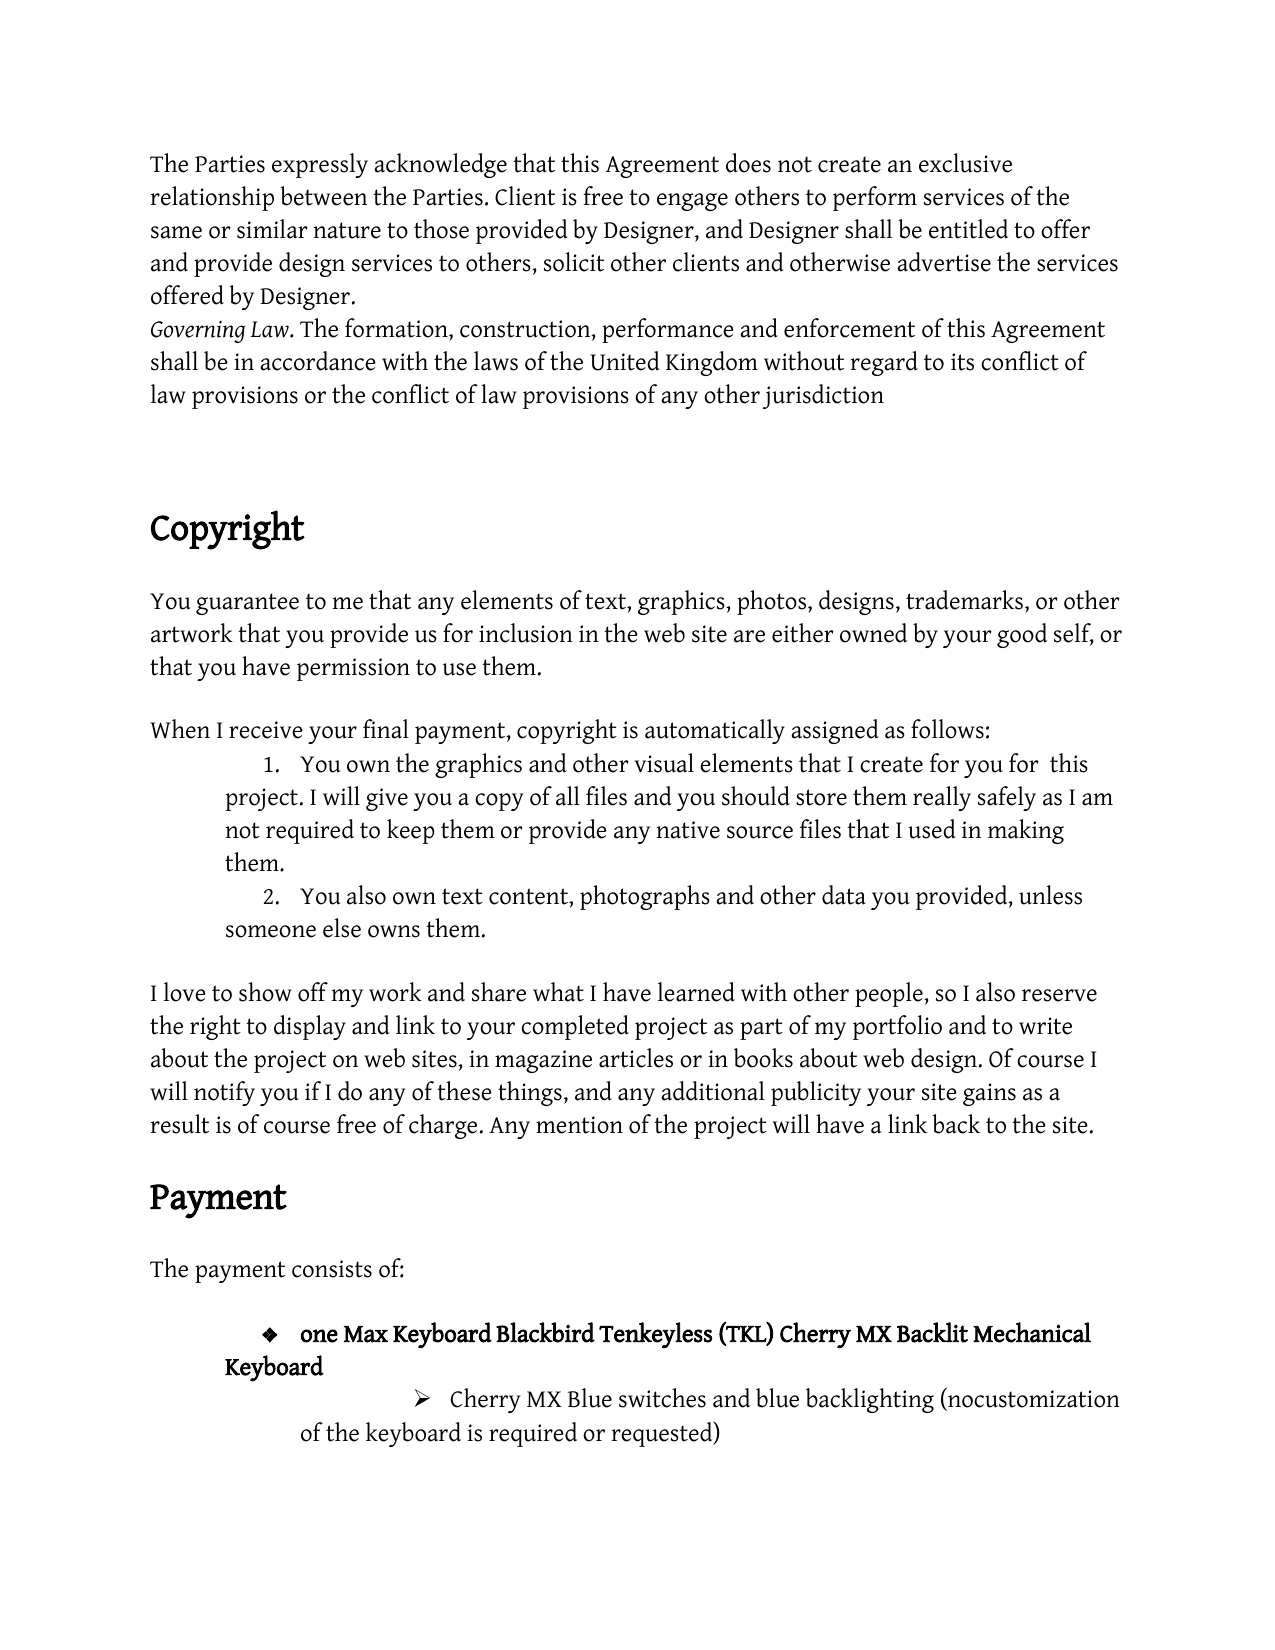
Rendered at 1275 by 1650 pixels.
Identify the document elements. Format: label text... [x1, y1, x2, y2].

text The payment consists of: [150, 1256, 1125, 1285]
text I love to show off my work and share what I have learned with other people, so I also reserve the right to display and link to your completed project as part of my portfolio and to write about the project on web sites, in magazine articles or in books about web design. Of course I will notify you if I do any of these things, and any additional publicity your site gains as a result is of course free of charge. Any mention of the project will have a link back to the site. [150, 979, 1125, 1141]
list You own the graphics and other visual elements that I create for you for this project. I will give you a copy of all files and you should store them really safely as I am not required to keep them or provide any native source files that I used in making them. [225, 750, 1125, 878]
text The Parties expressly acknowledge that this Agreement does not create an exclusive relationship between the Parties. Client is free to engage others to perform services of the same or similar nature to those provided by Designer, and Designer shall be entitled to offer and provide design services to others, solicit other clients and otherwise advertise the services offered by Designer. [150, 150, 1125, 311]
text Copyright [150, 507, 1125, 550]
list You also own text content, photographs and other data you provided, unless someone else owns them. [225, 883, 1125, 944]
text You guarantee to me that any elements of text, graphics, photos, designs, trademarks, or other artwork that you provide us for inclusion in the web site are either owned by your good self, or that you have permission to use them. [150, 587, 1125, 682]
list one Max Keyboard Blackbird Tenkeyless (TKL) Cherry MX Backlit Mechanical Keyboard [225, 1319, 1125, 1382]
text When I receive your final payment, copyright is automatically assigned as follows: [150, 717, 1125, 746]
list Cherry MX Blue switches and blue backlighting (nocustomization of the keyboard is required or requested) [300, 1386, 1125, 1448]
text Governing Law. The formation, construction, performance and enforcement of this Agreement shall be in accordance with the laws of the United Kingdom without regard to its conflict of law provisions or the conflict of law provisions of any other jurisdiction [150, 316, 1125, 411]
text Payment [150, 1176, 1125, 1219]
